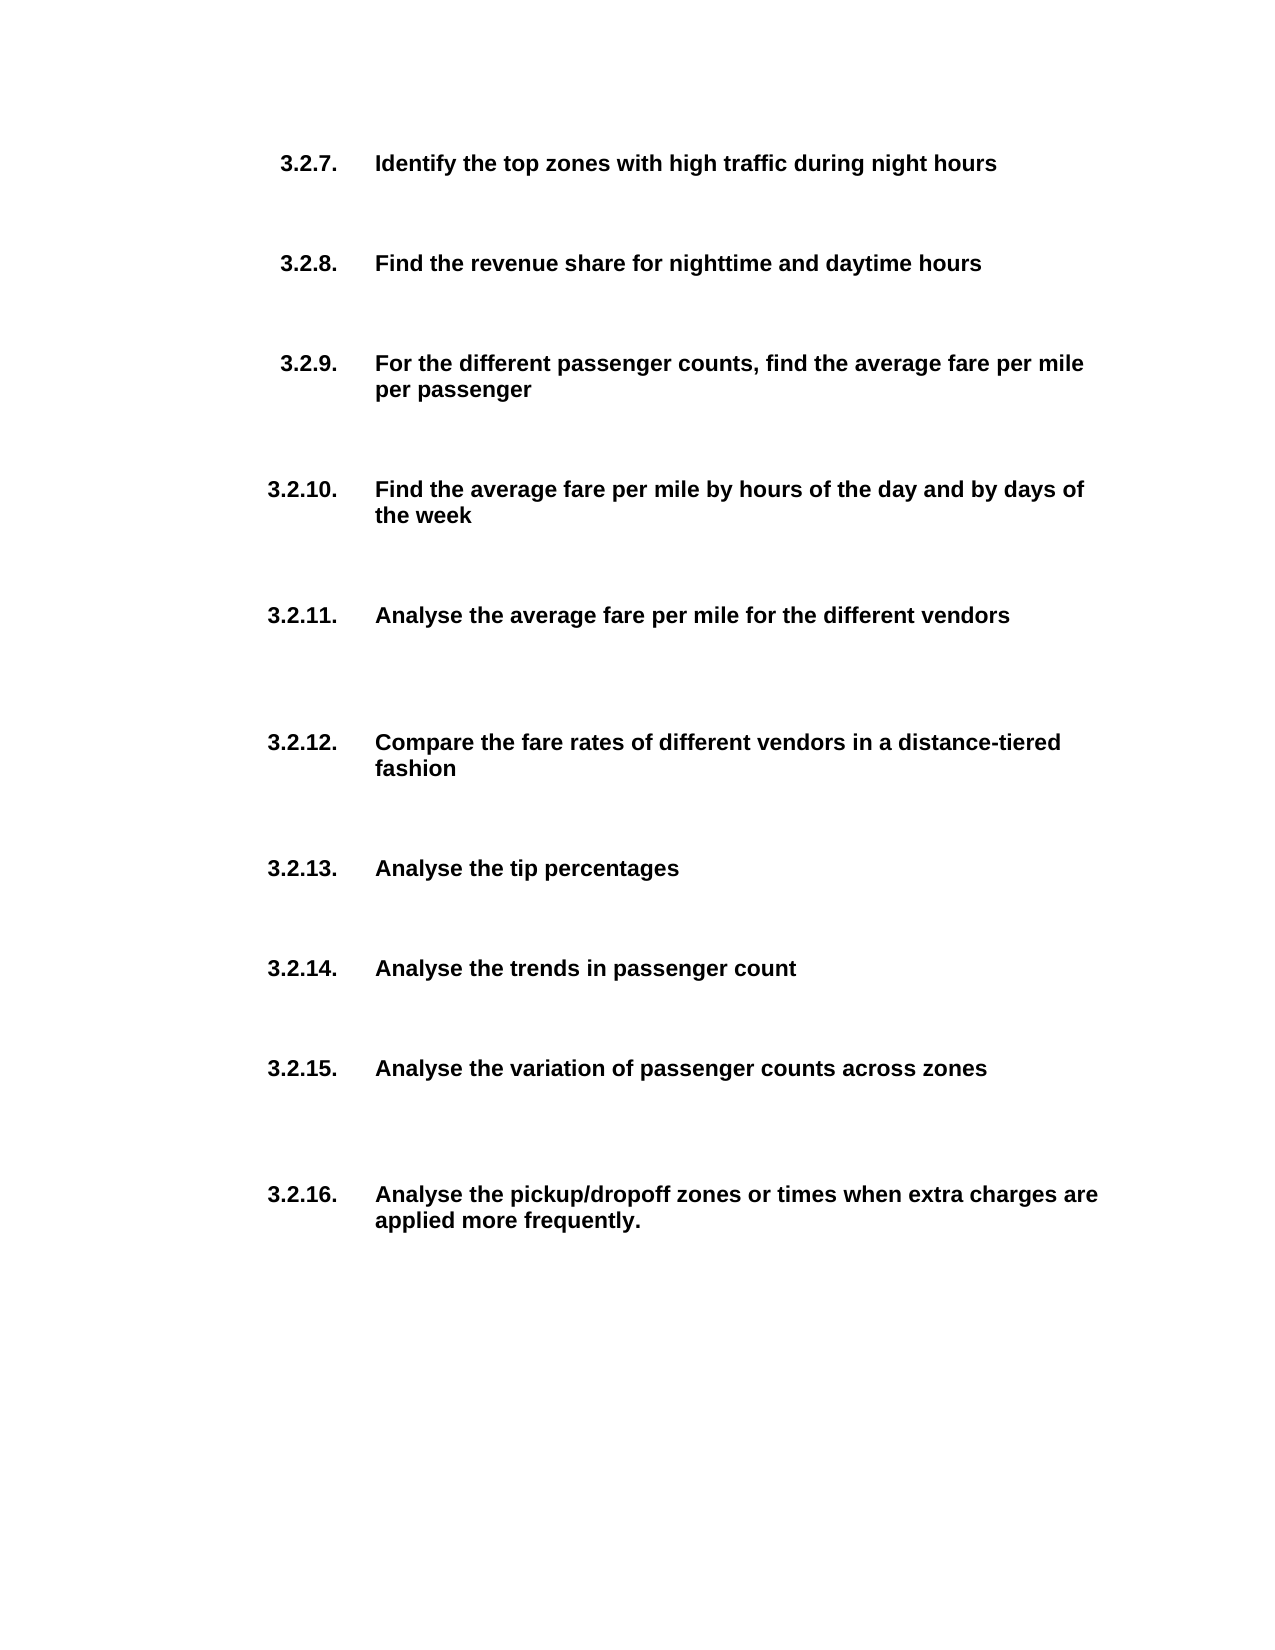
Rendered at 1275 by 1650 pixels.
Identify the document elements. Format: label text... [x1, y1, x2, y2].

list Compare the fare rates of different vendors in a distance-tiered fashion [337, 728, 1125, 834]
list Analyse the tip percentages [337, 855, 1125, 934]
list Analyse the pickup/dropoff zones or times when extra charges are applied more frequently. [337, 1181, 1125, 1339]
list Identify the top zones with high traffic during night hours [337, 150, 1125, 229]
list Analyse the trends in passenger count [337, 955, 1125, 1034]
list For the different passenger counts, find the average fare per mile per passenger [337, 350, 1125, 455]
list Analyse the average fare per mile for the different vendors [337, 602, 1125, 708]
list Find the revenue share for nighttime and daytime hours [337, 250, 1125, 329]
list Analyse the variation of passenger counts across zones [337, 1054, 1125, 1160]
list Find the average fare per mile by hours of the day and by days of the week [337, 476, 1125, 581]
